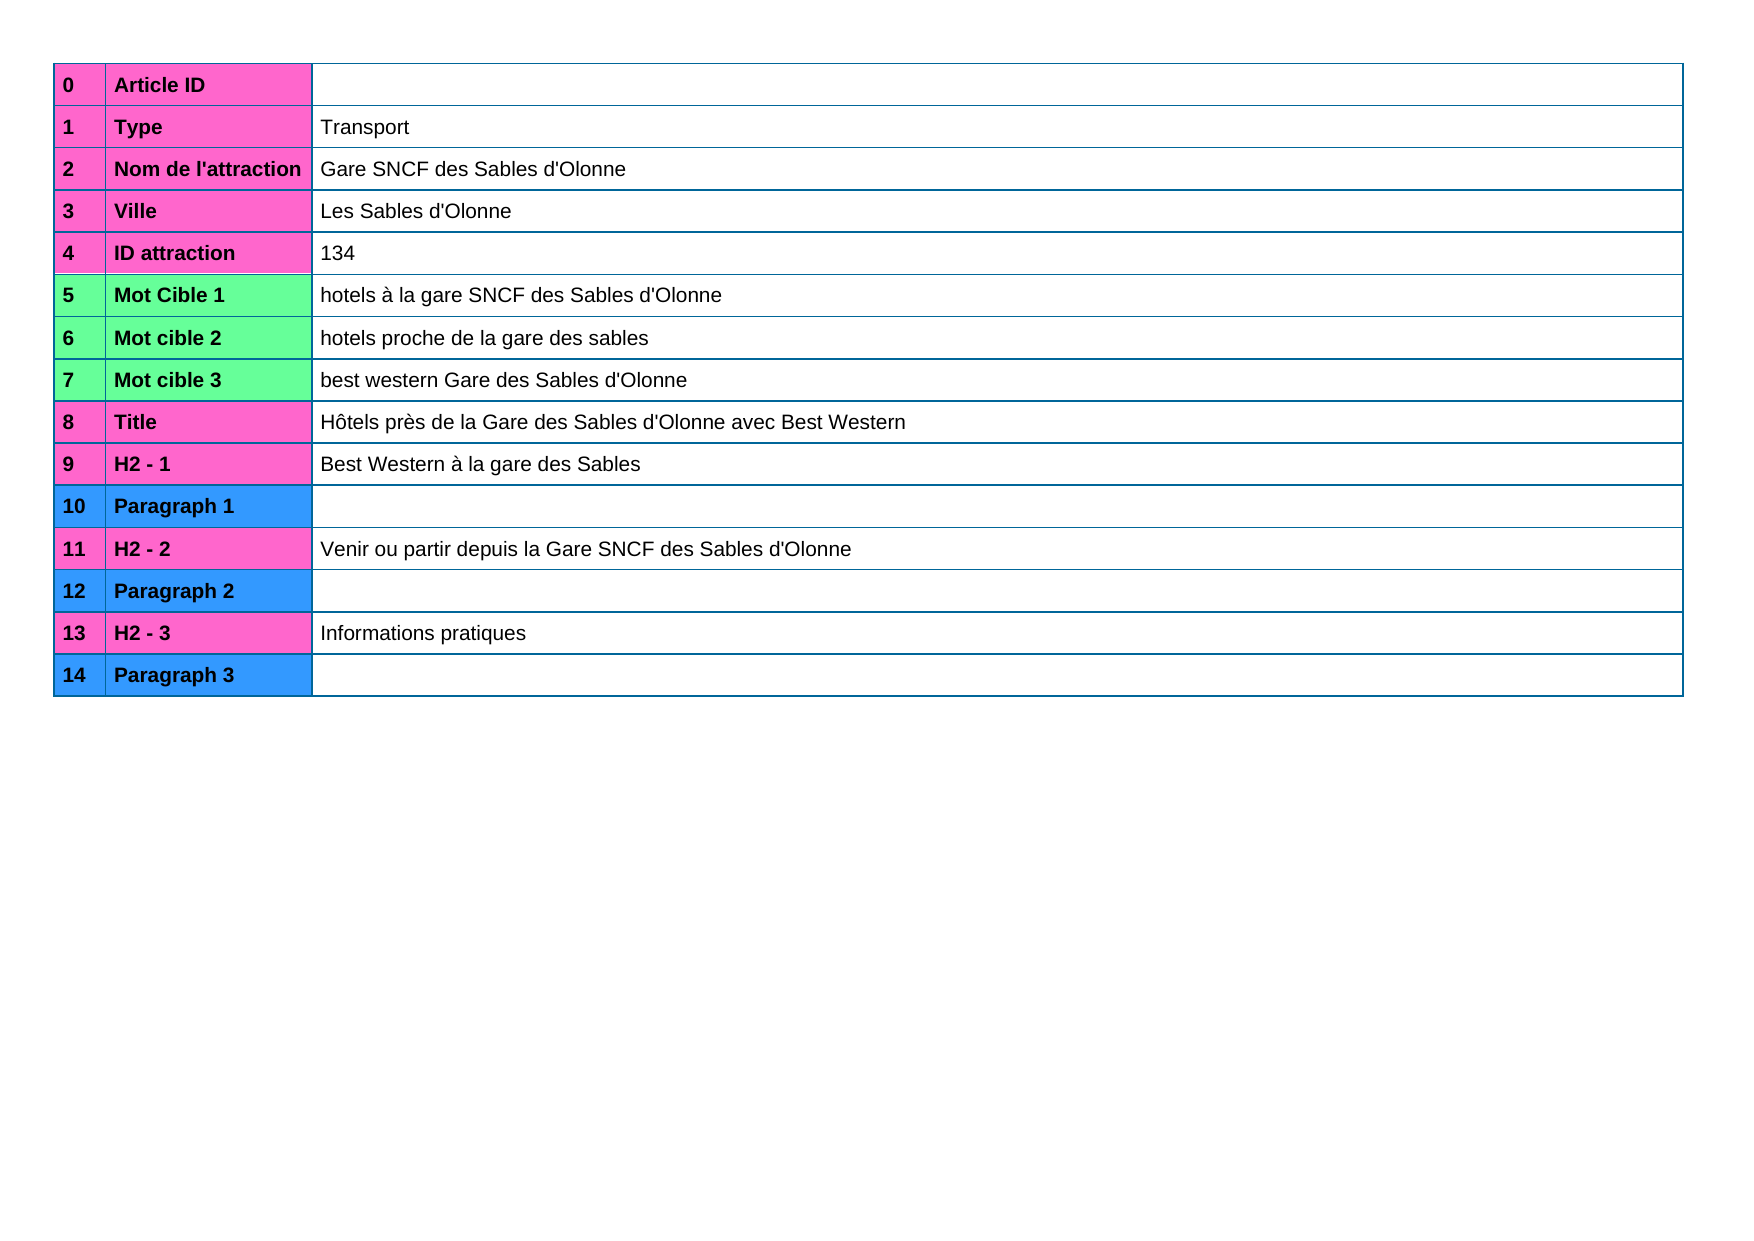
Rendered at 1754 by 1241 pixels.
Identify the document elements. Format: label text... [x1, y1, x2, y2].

table_cell 13 [55, 613, 105, 653]
table_cell Type [106, 106, 311, 147]
table_cell 4 [55, 233, 105, 273]
table_cell 10 [55, 486, 105, 527]
table_cell 9 [55, 444, 105, 484]
table_cell 1 [55, 106, 105, 147]
table_cell Ville [106, 191, 311, 231]
table_header 0 [55, 64, 105, 105]
table_cell Mot cible 3 [106, 360, 311, 400]
table_cell 2 [55, 148, 105, 189]
table_cell 3 [55, 191, 105, 231]
table_header [313, 64, 1682, 105]
table_cell [313, 570, 1682, 611]
table_cell 134 [313, 233, 1682, 273]
table_cell 11 [55, 528, 105, 569]
table_cell 12 [55, 570, 105, 611]
table_cell [313, 486, 1682, 527]
table_cell Hôtels près de la Gare des Sables d'Olonne avec Best Western [313, 402, 1682, 442]
table_cell Title [106, 402, 311, 442]
table_cell Mot cible 2 [106, 317, 311, 358]
table_cell best western Gare des Sables d'Olonne [313, 360, 1682, 400]
table_cell H2 - 1 [106, 444, 311, 484]
table_cell Gare SNCF des Sables d'Olonne [313, 148, 1682, 189]
table_cell Paragraph 3 [106, 655, 311, 695]
table_cell Venir ou partir depuis la Gare SNCF des Sables d'Olonne [313, 528, 1682, 569]
table_cell 7 [55, 360, 105, 400]
table_cell hotels proche de la gare des sables [313, 317, 1682, 358]
table_cell ID attraction [106, 233, 311, 273]
table_cell Paragraph 2 [106, 570, 311, 611]
table_cell H2 - 3 [106, 613, 311, 653]
table_cell Les Sables d'Olonne [313, 191, 1682, 231]
table_cell Mot Cible 1 [106, 275, 311, 316]
table_cell H2 - 2 [106, 528, 311, 569]
table_cell 6 [55, 317, 105, 358]
table_cell 14 [55, 655, 105, 695]
table_cell Transport [313, 106, 1682, 147]
table_cell Informations pratiques [313, 613, 1682, 653]
table_cell hotels à la gare SNCF des Sables d'Olonne [313, 275, 1682, 316]
table_cell Best Western à la gare des Sables [313, 444, 1682, 484]
table_cell Paragraph 1 [106, 486, 311, 527]
table_header Article ID [106, 64, 311, 105]
table_cell Nom de l'attraction [106, 148, 311, 189]
table_cell 5 [55, 275, 105, 316]
table_cell 8 [55, 402, 105, 442]
table_cell [313, 655, 1682, 695]
